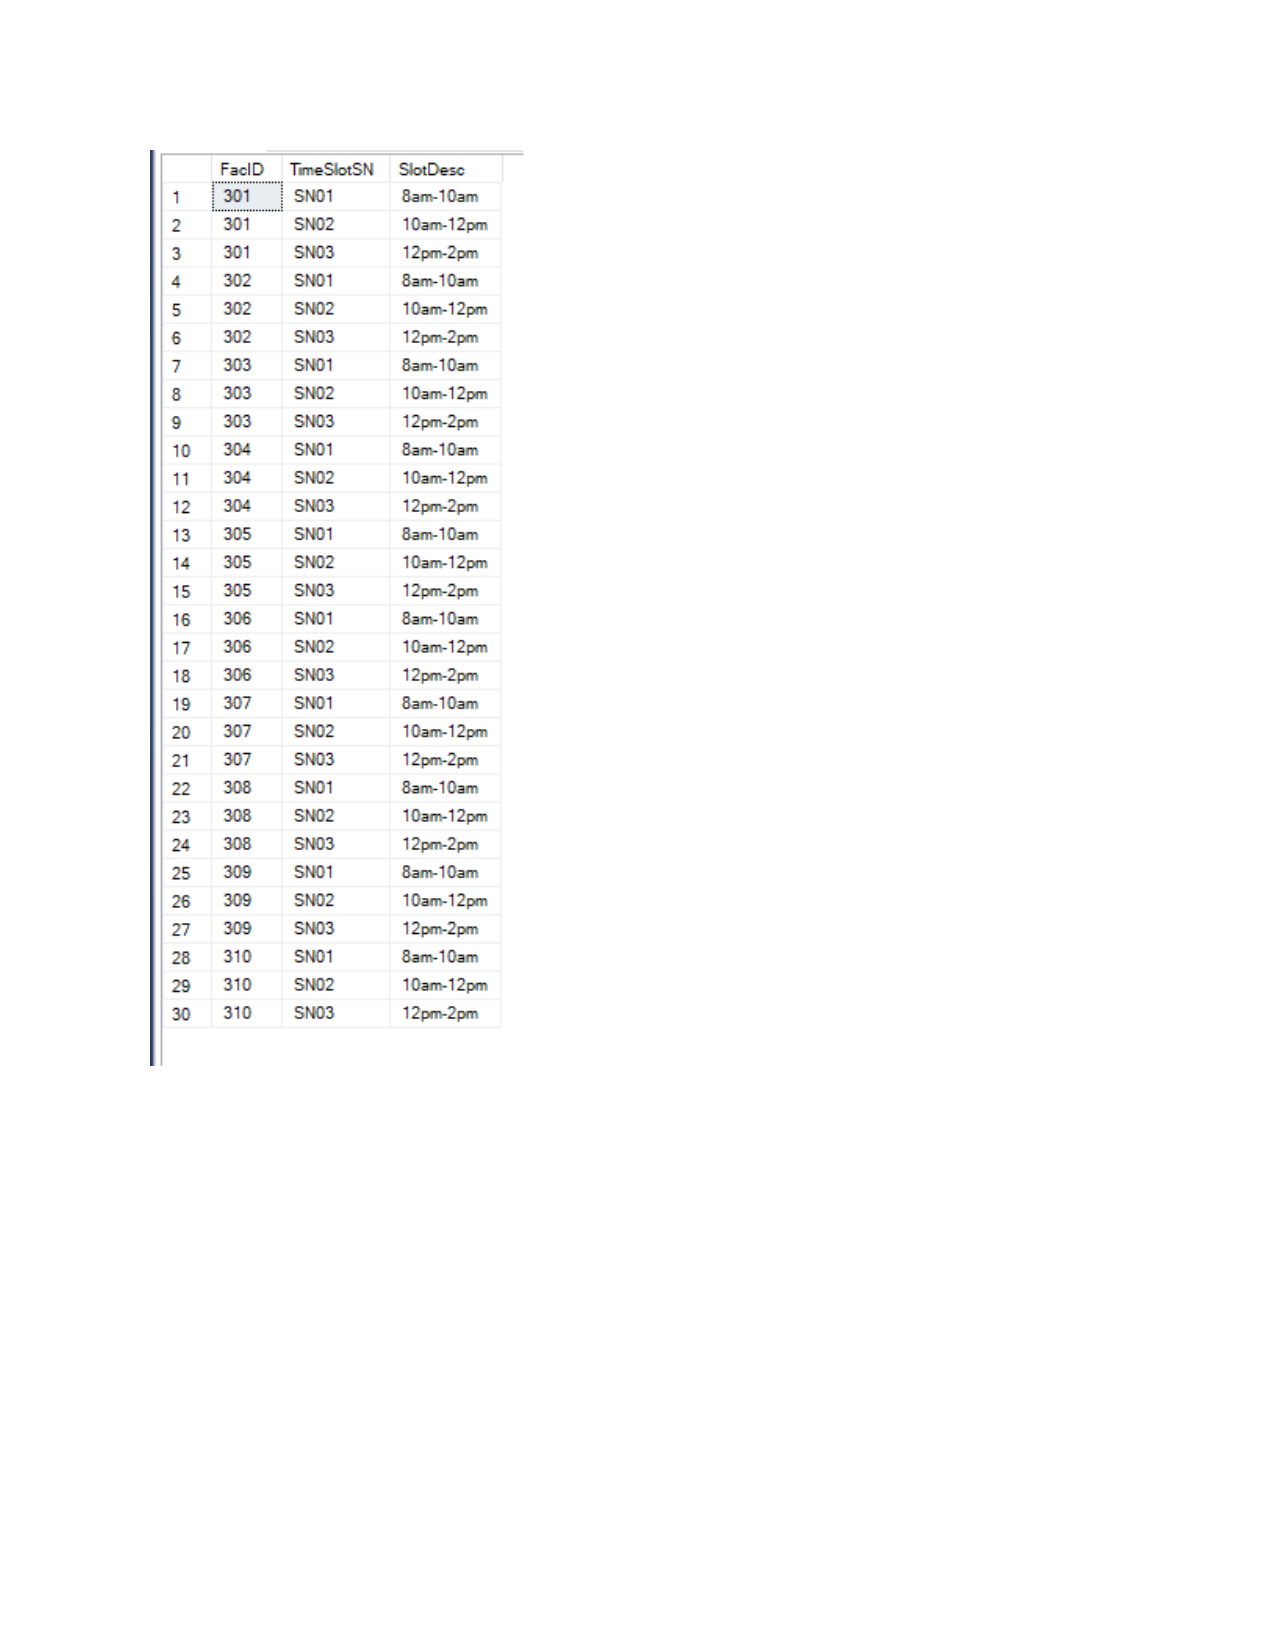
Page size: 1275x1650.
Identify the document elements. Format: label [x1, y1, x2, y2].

picture [150, 150, 524, 1066]
